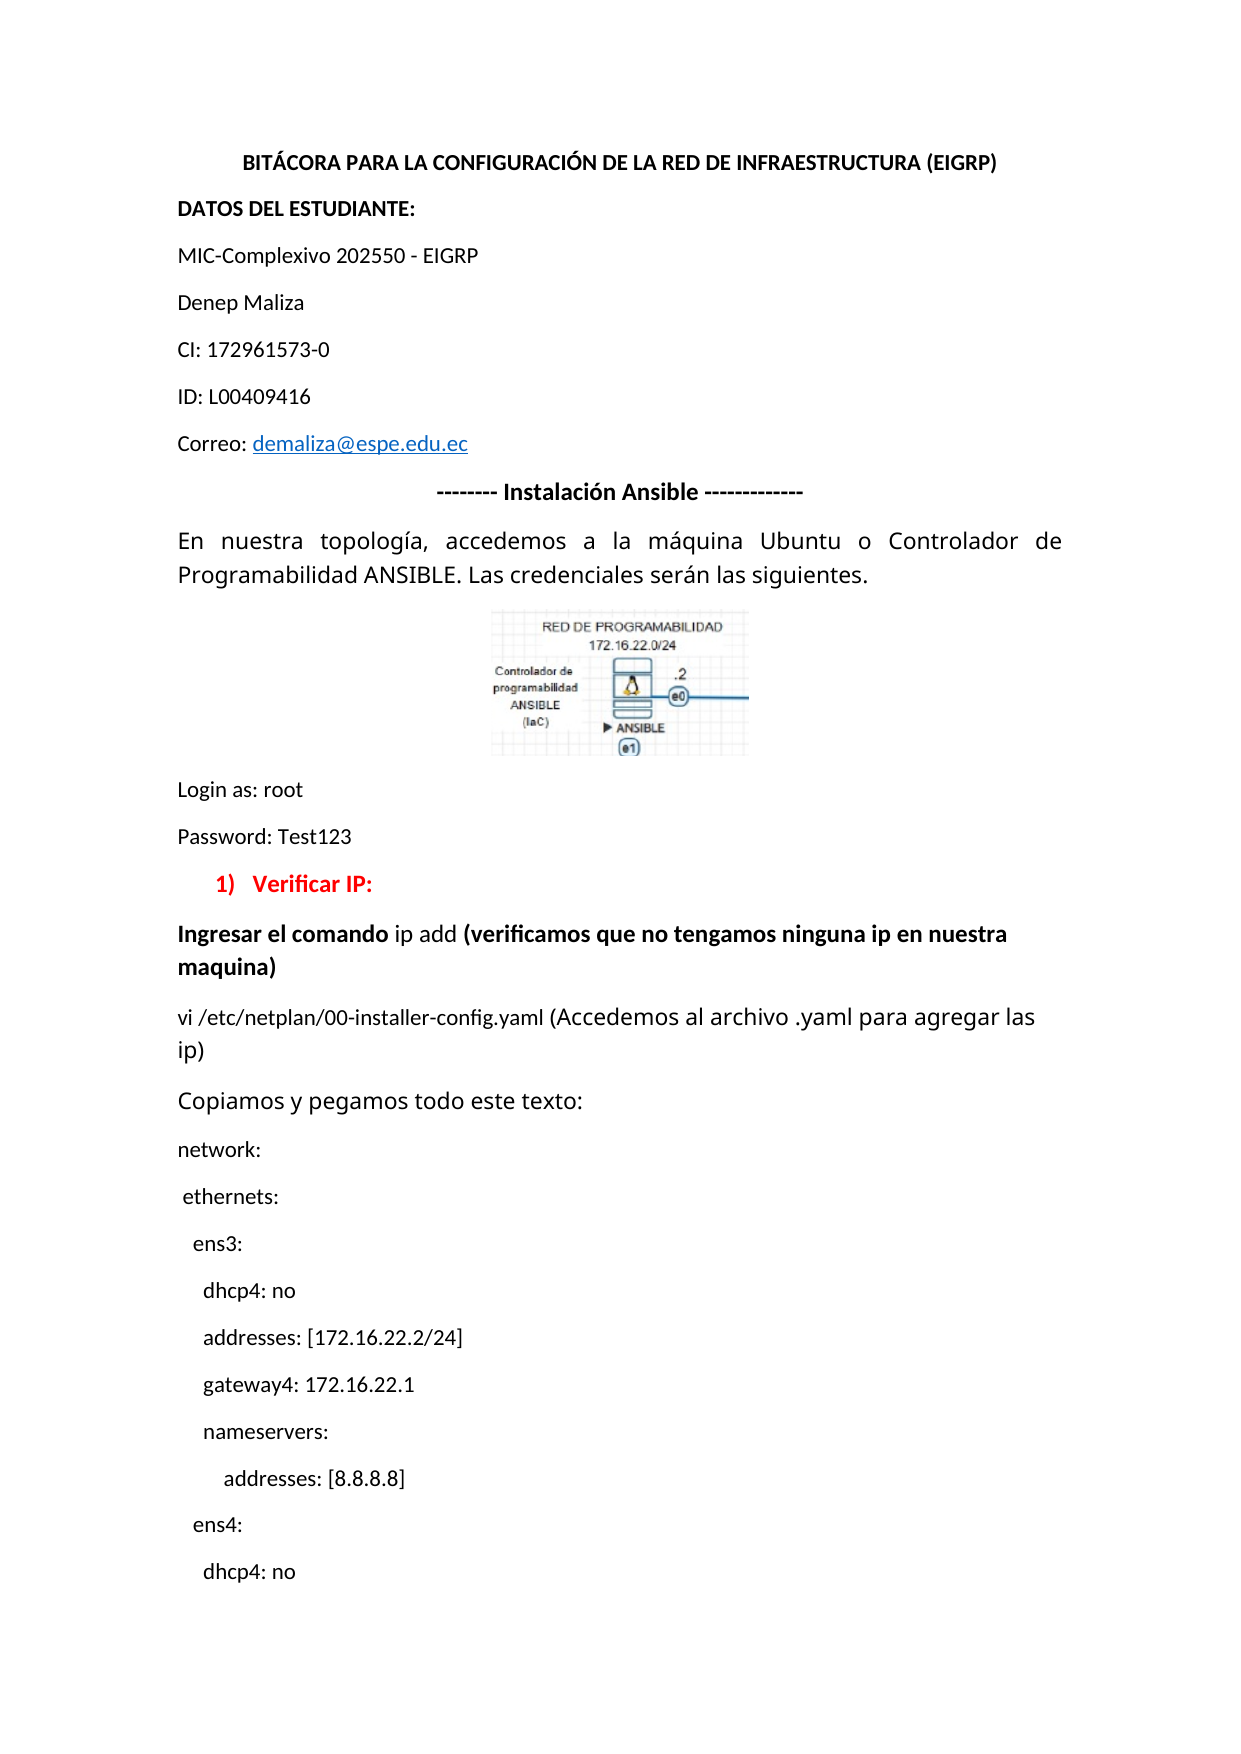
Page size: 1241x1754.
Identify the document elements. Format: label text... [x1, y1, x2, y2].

text ethernets: [177, 1182, 1063, 1210]
text BITÁCORA PARA LA CONFIGURACIÓN DE LA RED DE INFRAESTRUCTURA (EIGRP) [177, 148, 1063, 176]
text Login as: root [177, 775, 1063, 803]
text dhcp4: no [177, 1557, 1063, 1586]
text Ingresar el comando ip add (verificamos que no tengamos ninguna ip en nuestra maquina) [177, 918, 1063, 982]
text Correo: demaliza@espe.edu.ec [177, 429, 1063, 457]
picture [491, 609, 749, 756]
text vi /etc/netplan/00-installer-config.yaml (Accedemos al archivo .yaml para agregar las ip) [177, 1001, 1063, 1066]
text ens4: [177, 1511, 1063, 1539]
text nameservers: [177, 1417, 1063, 1445]
list Verificar IP: [215, 869, 1063, 899]
text En nuestra topología, accedemos a la máquina Ubuntu o Controlador de Programabilidad ANSIBLE. Las credenciales serán las siguientes. [177, 525, 1063, 590]
text Copiamos y pegamos todo este texto: [177, 1085, 1063, 1116]
text ens3: [177, 1229, 1063, 1257]
text dhcp4: no [177, 1276, 1063, 1304]
text addresses: [8.8.8.8] [177, 1464, 1063, 1492]
text addresses: [172.16.22.2/24] [177, 1323, 1063, 1351]
text CI: 172961573-0 [177, 335, 1063, 363]
text -------- Instalación Ansible ------------- [177, 476, 1063, 506]
text DATOS DEL ESTUDIANTE: [177, 194, 1063, 222]
text gateway4: 172.16.22.1 [177, 1370, 1063, 1398]
text Denep Maliza [177, 288, 1063, 316]
text network: [177, 1135, 1063, 1163]
text MIC-Complexivo 202550 - EIGRP [177, 241, 1063, 269]
text Password: Test123 [177, 822, 1063, 850]
text ID: L00409416 [177, 382, 1063, 410]
